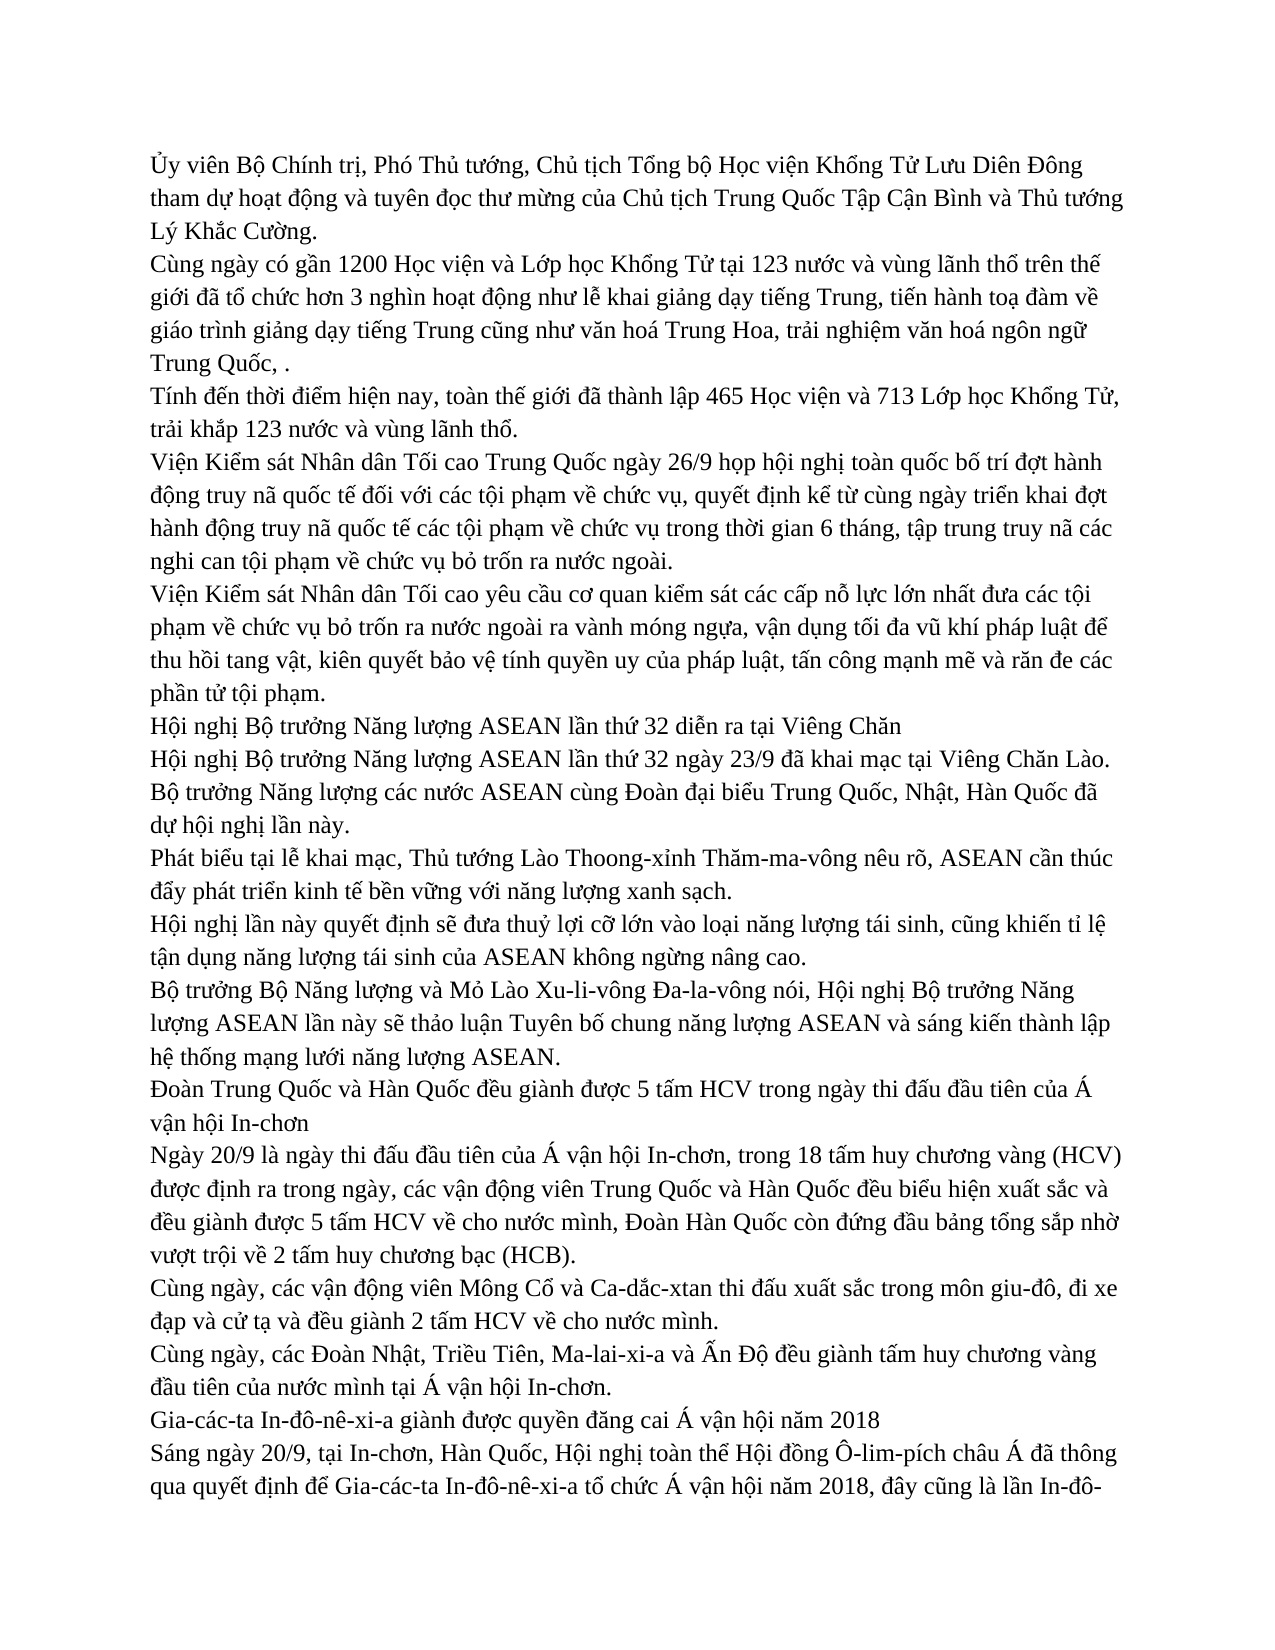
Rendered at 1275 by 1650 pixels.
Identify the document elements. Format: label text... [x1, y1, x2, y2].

text Cùng ngày có gần 1200 Học viện và Lớp học Khổng Tử tại 123 nước và vùng lãnh thổ trên thế giới đã tổ chức hơn 3 nghìn hoạt động như lễ khai giảng dạy tiếng Trung, tiến hành toạ đàm về giáo trình giảng dạy tiếng Trung cũng như văn hoá Trung Hoa, trải nghiệm văn hoá ngôn ngữ Trung Quốc, . [150, 249, 1125, 377]
text Cùng ngày, các vận động viên Mông Cổ và Ca-dắc-xtan thi đấu xuất sắc trong môn giu-đô, đi xe đạp và cử tạ và đều giành 2 tấm HCV về cho nước mình. [150, 1273, 1125, 1334]
text Bộ trưởng Năng lượng các nước ASEAN cùng Đoàn đại biểu Trung Quốc, Nhật, Hàn Quốc đã dự hội nghị lần này. [150, 777, 1125, 839]
text Tính đến thời điểm hiện nay, toàn thế giới đã thành lập 465 Học viện và 713 Lớp học Khổng Tử, trải khắp 123 nước và vùng lãnh thổ. [150, 381, 1125, 443]
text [150, 1438, 1125, 1499]
text Đoàn Trung Quốc và Hàn Quốc đều giành được 5 tấm HCV trong ngày thi đấu đầu tiên của Á vận hội In-chơn [150, 1074, 1125, 1136]
text Cùng ngày, các Đoàn Nhật, Triều Tiên, Ma-lai-xi-a và Ấn Độ đều giành tấm huy chương vàng đầu tiên của nước mình tại Á vận hội In-chơn. [150, 1339, 1125, 1401]
text Ngày 20/9 là ngày thi đấu đầu tiên của Á vận hội In-chơn, trong 18 tấm huy chương vàng (HCV) được định ra trong ngày, các vận động viên Trung Quốc và Hàn Quốc đều biểu hiện xuất sắc và đều giành được 5 tấm HCV về cho nước mình, Đoàn Hàn Quốc còn đứng đầu bảng tổng sắp nhờ vượt trội về 2 tấm huy chương bạc (HCB). [150, 1141, 1125, 1268]
text Bộ trưởng Bộ Năng lượng và Mỏ Lào Xu-li-vông Đa-la-vông nói, Hội nghị Bộ trưởng Năng lượng ASEAN lần này sẽ thảo luận Tuyên bố chung năng lượng ASEAN và sáng kiến thành lập hệ thống mạng lưới năng lượng ASEAN. [150, 976, 1125, 1070]
text Hội nghị Bộ trưởng Năng lượng ASEAN lần thứ 32 diễn ra tại Viêng Chăn [150, 711, 1125, 740]
text Phát biểu tại lễ khai mạc, Thủ tướng Lào Thoong-xỉnh Thăm-ma-vông nêu rõ, ASEAN cần thúc đẩy phát triển kinh tế bền vững với năng lượng xanh sạch. [150, 843, 1125, 905]
text Viện Kiểm sát Nhân dân Tối cao yêu cầu cơ quan kiểm sát các cấp nỗ lực lớn nhất đưa các tội phạm về chức vụ bỏ trốn ra nước ngoài ra vành móng ngựa, vận dụng tối đa vũ khí pháp luật để thu hồi tang vật, kiên quyết bảo vệ tính quyền uy của pháp luật, tấn công mạnh mẽ và răn đe các phần tử tội phạm. [150, 579, 1125, 707]
text Viện Kiểm sát Nhân dân Tối cao Trung Quốc ngày 26/9 họp hội nghị toàn quốc bố trí đợt hành động truy nã quốc tế đối với các tội phạm về chức vụ, quyết định kể từ cùng ngày triển khai đợt hành động truy nã quốc tế các tội phạm về chức vụ trong thời gian 6 tháng, tập trung truy nã các nghi can tội phạm về chức vụ bỏ trốn ra nước ngoài. [150, 447, 1125, 575]
text Ủy viên Bộ Chính trị, Phó Thủ tướng, Chủ tịch Tổng bộ Học viện Khổng Tử Lưu Diên Đông tham dự hoạt động và tuyên đọc thư mừng của Chủ tịch Trung Quốc Tập Cận Bình và Thủ tướng Lý Khắc Cường. [150, 150, 1125, 245]
text Hội nghị Bộ trưởng Năng lượng ASEAN lần thứ 32 ngày 23/9 đã khai mạc tại Viêng Chăn Lào. [150, 744, 1125, 773]
text Hội nghị lần này quyết định sẽ đưa thuỷ lợi cỡ lớn vào loại năng lượng tái sinh, cũng khiến tỉ lệ tận dụng năng lượng tái sinh của ASEAN không ngừng nâng cao. [150, 909, 1125, 971]
text Gia-các-ta In-đô-nê-xi-a giành được quyền đăng cai Á vận hội năm 2018 [150, 1405, 1125, 1433]
